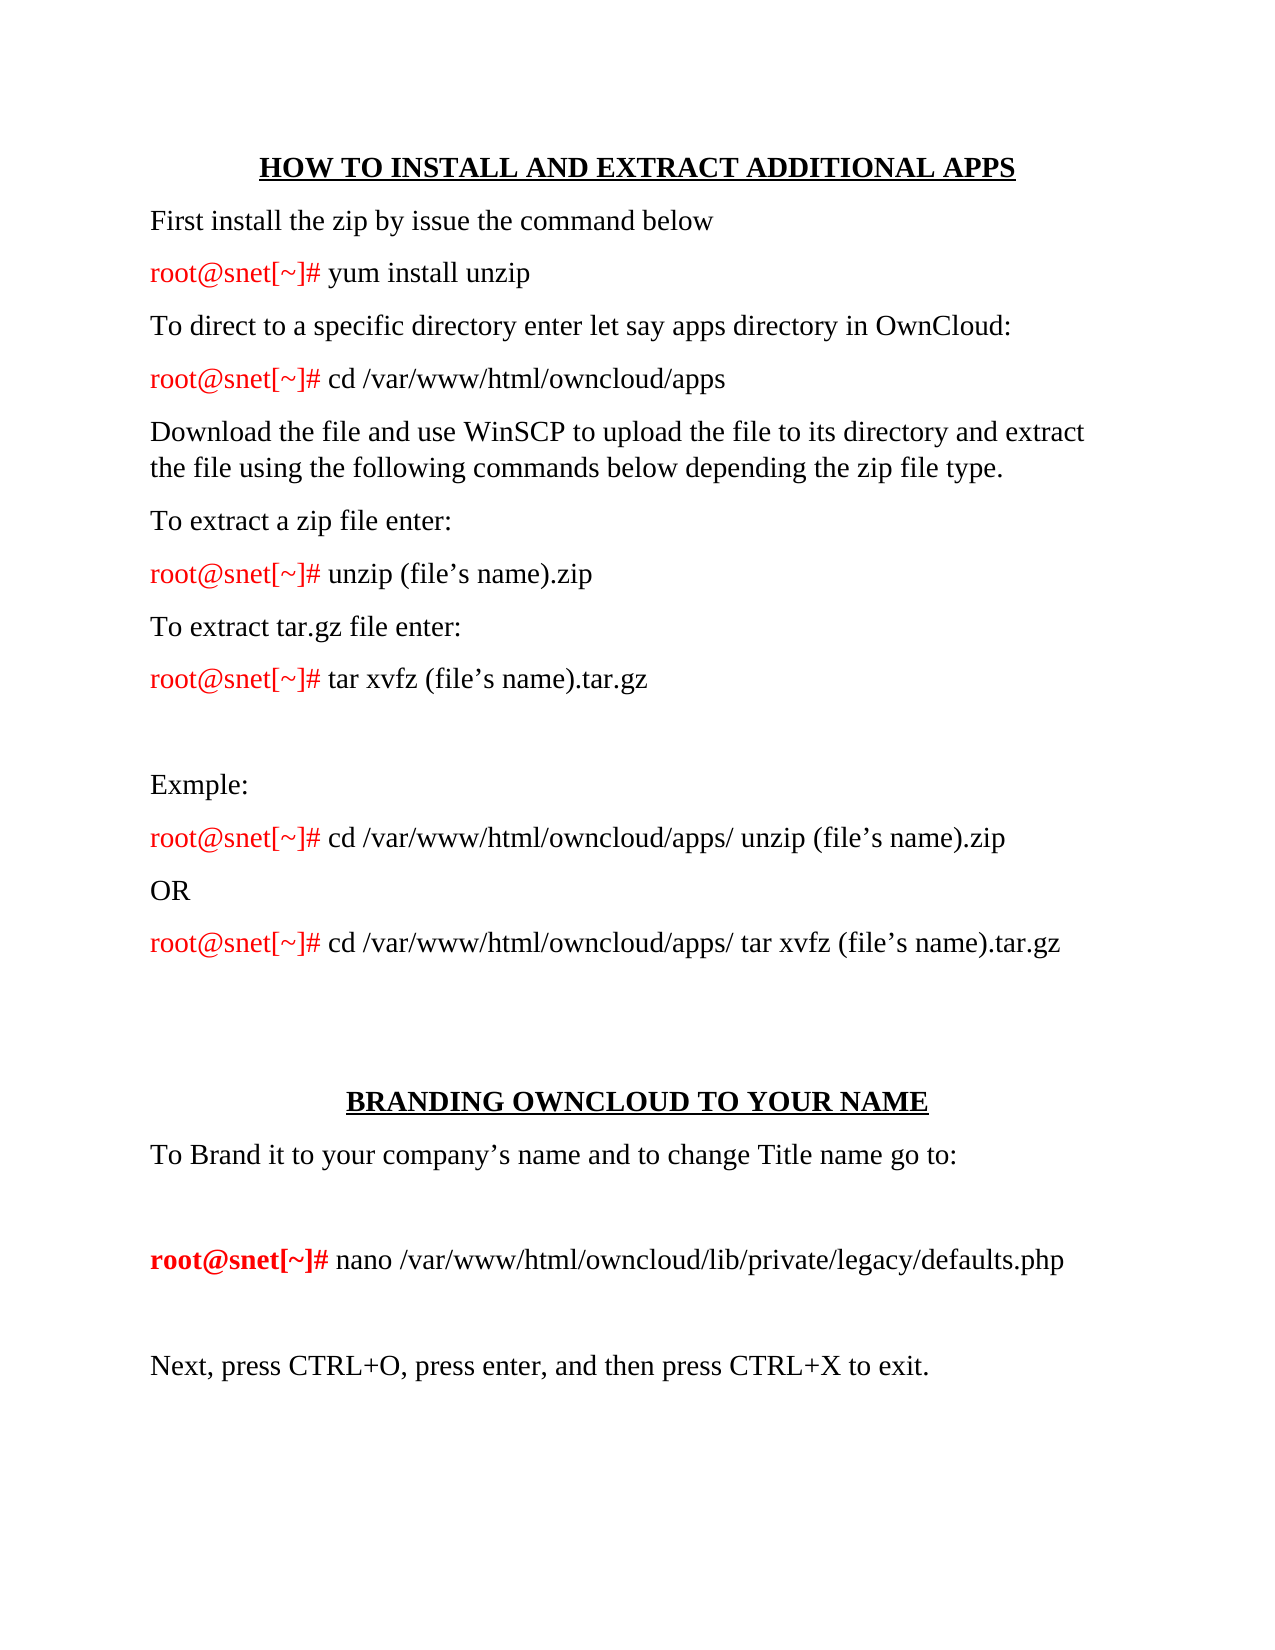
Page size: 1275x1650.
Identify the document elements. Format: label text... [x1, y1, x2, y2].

text root@snet[~]# tar xvfz (file’s name).tar.gz [150, 661, 1125, 695]
text To extract a zip file enter: [150, 503, 1125, 537]
text OR [150, 873, 1125, 906]
text root@snet[~]# unzip (file’s name).zip [150, 556, 1125, 589]
text First install the zip by issue the command below [150, 203, 1125, 236]
text Next, press CTRL+O, press enter, and then press CTRL+X to exit. [150, 1348, 1125, 1382]
text root@snet[~]# yum install unzip [150, 256, 1125, 289]
text root@snet[~]# cd /var/www/html/owncloud/apps/ tar xvfz (file’s name).tar.gz [150, 926, 1125, 959]
text To extract tar.gz file enter: [150, 609, 1125, 642]
text root@snet[~]# nano /var/www/html/owncloud/lib/private/legacy/defaults.php [150, 1242, 1125, 1276]
text root@snet[~]# cd /var/www/html/owncloud/apps/ unzip (file’s name).zip [150, 820, 1125, 853]
text Exmple: [150, 767, 1125, 801]
text To direct to a specific directory enter let say apps directory in OwnCloud: [150, 308, 1125, 342]
text BRANDING OWNCLOUD TO YOUR NAME [150, 1084, 1125, 1117]
text root@snet[~]# cd /var/www/html/owncloud/apps [150, 361, 1125, 395]
text Download the file and use WinSCP to upload the file to its directory and extract the file using the following commands below depending the zip file type. [150, 414, 1125, 484]
text HOW TO INSTALL AND EXTRACT ADDITIONAL APPS [150, 150, 1125, 183]
text To Brand it to your company’s name and to change Title name go to: [150, 1137, 1125, 1170]
